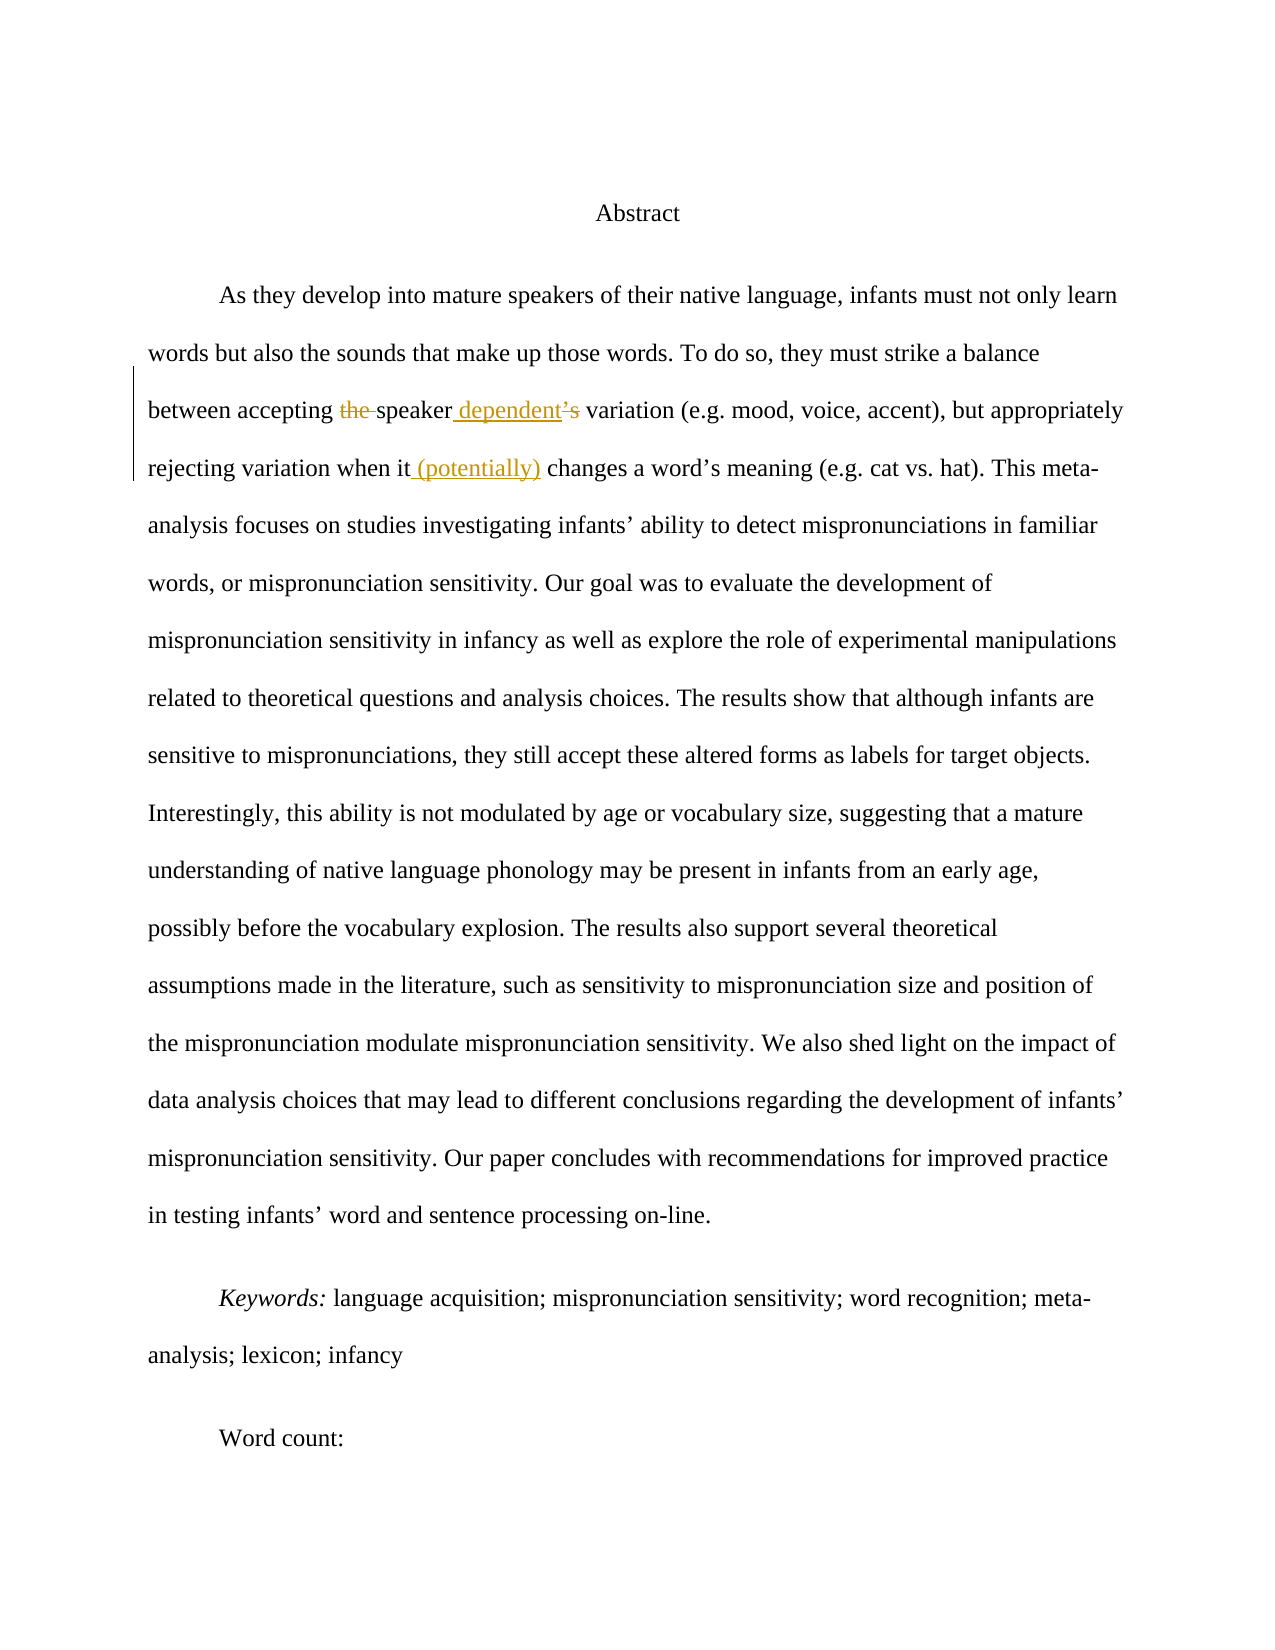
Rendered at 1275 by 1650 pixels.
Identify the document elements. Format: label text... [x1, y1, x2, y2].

title Abstract [148, 198, 1127, 226]
text Keywords: language acquisition; mispronunciation sensitivity; word recognition; meta-analysis; lexicon; infancy [148, 1283, 1127, 1369]
text Word count: [148, 1423, 1127, 1451]
text As they develop into mature speakers of their native language, infants must not only learn words but also the sounds that make up those words. To do so, they must strike a balance between accepting speaker variation (e.g. mood, voice, accent), but appropriately rejecting variation when it changes a word’s meaning (e.g. cat vs. hat). This meta-analysis focuses on studies investigating infants’ ability to detect mispronunciations in familiar words, or mispronunciation sensitivity. Our goal was to evaluate the development of mispronunciation sensitivity in infancy as well as explore the role of experimental manipulations related to theoretical questions and analysis choices. The results show that although infants are sensitive to mispronunciations, they still accept these altered forms as labels for target objects. Interestingly, this ability is not modulated by age or vocabulary size, suggesting that a mature understanding of native language phonology may be present in infants from an early age, possibly before the vocabulary explosion. The results also support several theoretical assumptions made in the literature, such as sensitivity to mispronunciation size and position of the mispronunciation modulate mispronunciation sensitivity. We also shed light on the impact of data analysis choices that may lead to different conclusions regarding the development of infants’ mispronunciation sensitivity. Our paper concludes with recommendations for improved practice in testing infants’ word and sentence processing on-line. [148, 280, 1127, 1229]
